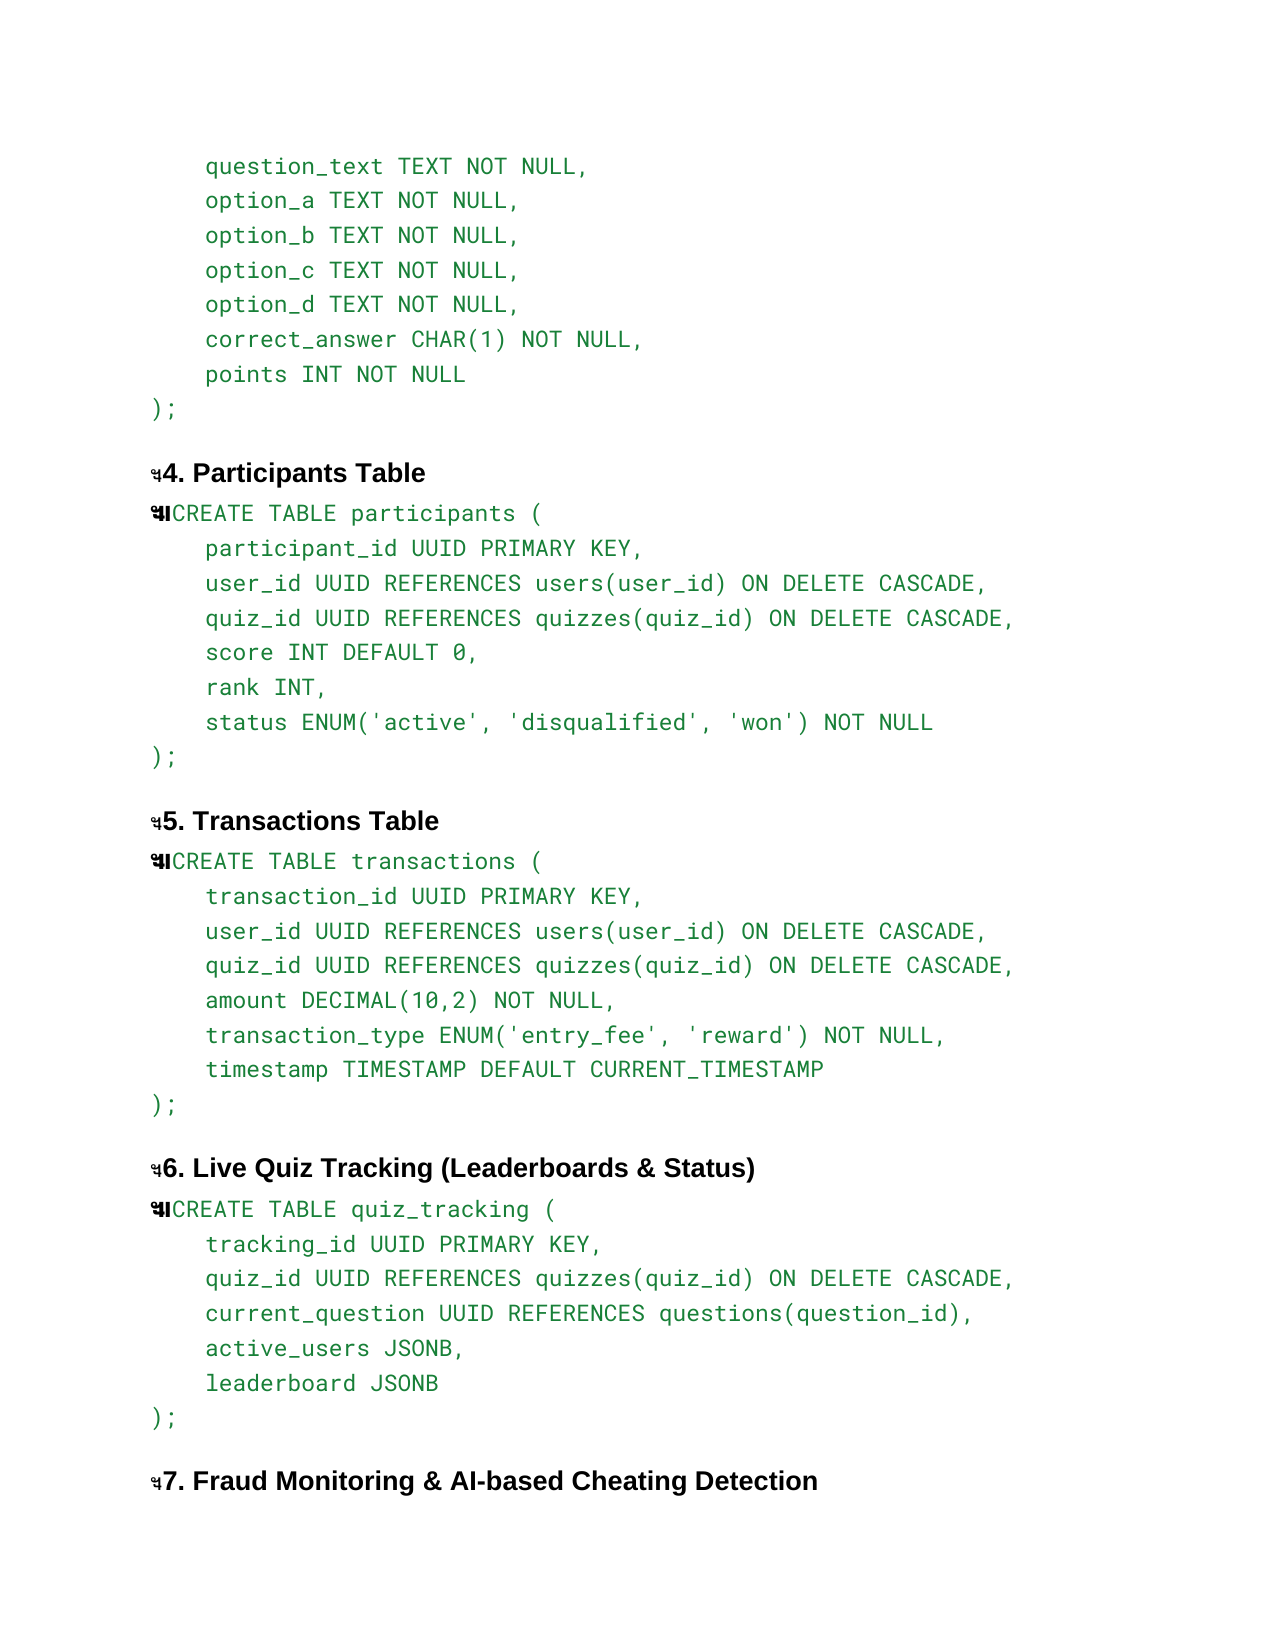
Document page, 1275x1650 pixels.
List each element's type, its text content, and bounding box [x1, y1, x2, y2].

text rank INT, [150, 671, 1125, 701]
text ); [150, 741, 1125, 771]
text tracking_id UUID PRIMARY KEY, [150, 1228, 1125, 1258]
text quiz_id UUID REFERENCES quizzes(quiz_id) ON DELETE CASCADE, [150, 1263, 1125, 1293]
text status ENUM('active', 'disqualified', 'won') NOT NULL [150, 706, 1125, 736]
text correct_answer CHAR(1) NOT NULL, [150, 323, 1125, 354]
text active_users JSONB, [150, 1332, 1125, 1362]
text timestamp TIMESTAMP DEFAULT CURRENT_TIMESTAMP [150, 1054, 1125, 1084]
text current_question UUID REFERENCES questions(question_id), [150, 1297, 1125, 1328]
text quiz_id UUID REFERENCES quizzes(quiz_id) ON DELETE CASCADE, [150, 602, 1125, 632]
text CREATE TABLE transactions ( [150, 844, 1125, 876]
text question_text TEXT NOT NULL, [150, 150, 1125, 180]
text ); [150, 1402, 1125, 1432]
text transaction_type ENUM('entry_fee', 'reward') NOT NULL, [150, 1019, 1125, 1049]
subtitle 6. Live Quiz Tracking (Leaderboards & Status) [150, 1152, 1125, 1183]
subtitle 7. Fraud Monitoring & AI-based Cheating Detection [150, 1465, 1125, 1497]
text option_a TEXT NOT NULL, [150, 185, 1125, 215]
text CREATE TABLE quiz_tracking ( [150, 1192, 1125, 1223]
subtitle 5. Transactions Table [150, 804, 1125, 836]
text score INT DEFAULT 0, [150, 637, 1125, 667]
text option_b TEXT NOT NULL, [150, 219, 1125, 249]
text points INT NOT NULL [150, 358, 1125, 388]
text option_d TEXT NOT NULL, [150, 289, 1125, 319]
text amount DECIMAL(10,2) NOT NULL, [150, 984, 1125, 1014]
text participant_id UUID PRIMARY KEY, [150, 532, 1125, 563]
text user_id UUID REFERENCES users(user_id) ON DELETE CASCADE, [150, 915, 1125, 945]
text user_id UUID REFERENCES users(user_id) ON DELETE CASCADE, [150, 567, 1125, 597]
text quiz_id UUID REFERENCES quizzes(quiz_id) ON DELETE CASCADE, [150, 950, 1125, 980]
subtitle 4. Participants Table [150, 457, 1125, 488]
text ); [150, 393, 1125, 423]
text option_c TEXT NOT NULL, [150, 254, 1125, 284]
text ); [150, 1088, 1125, 1119]
text transaction_id UUID PRIMARY KEY, [150, 880, 1125, 911]
text leaderboard JSONB [150, 1367, 1125, 1397]
text CREATE TABLE participants ( [150, 496, 1125, 528]
